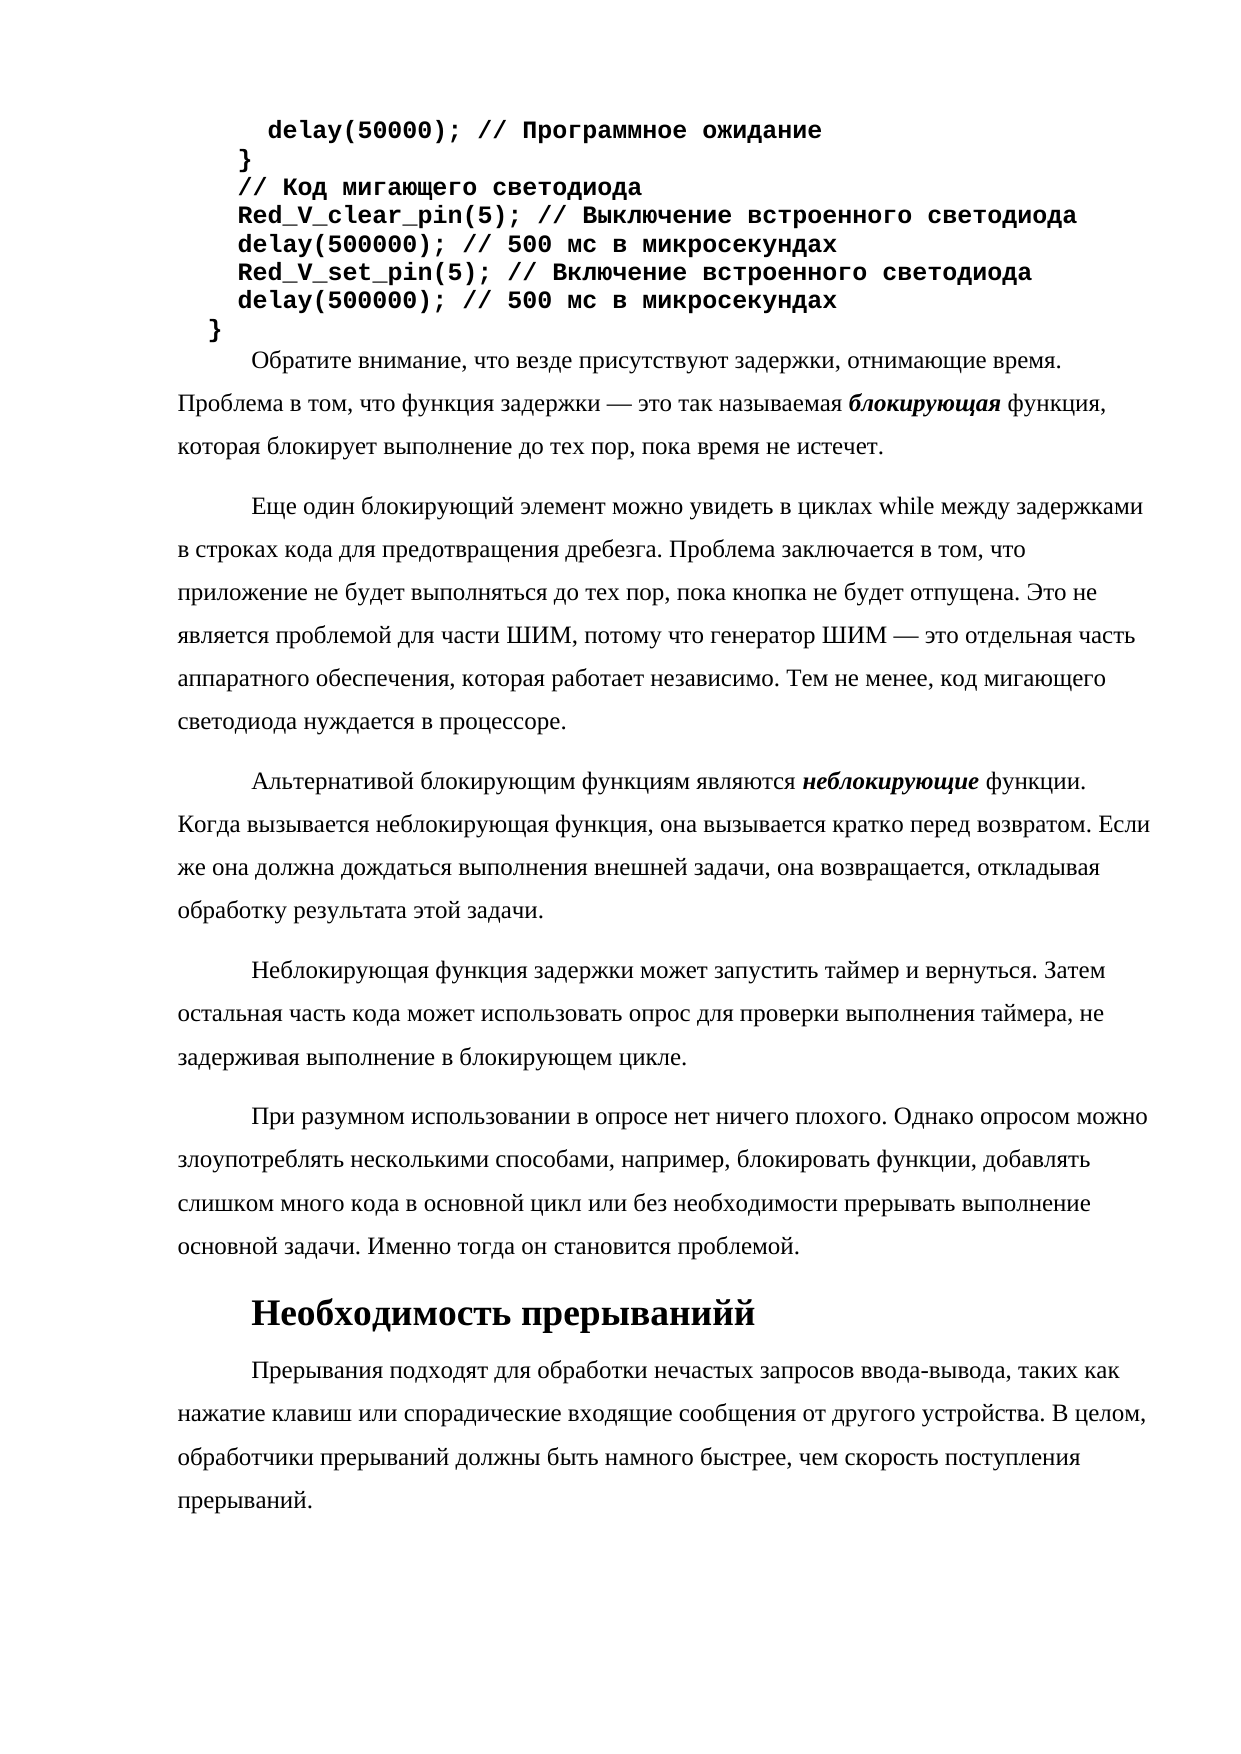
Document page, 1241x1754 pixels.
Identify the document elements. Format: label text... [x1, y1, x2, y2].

text Альтернативой блокирующим функциям являются неблокирующие функции. Когда вызывается неблокирующая функция, она вызывается кратко перед возвратом. Если же она должна дождаться выполнения внешней задачи, она возвращается, откладывая обработку результата этой задачи. [177, 766, 1152, 924]
text delay(500000); // 500 мс в микросекундах [177, 231, 1152, 260]
text delay(50000); // Программное ожидание [177, 118, 1152, 146]
text Обратите внимание, что везде присутствуют задержки, отнимающие время. Проблема в том, что функция задержки — это так называемая блокирующая функция, которая блокирует выполнение до тех пор, пока время не истечет. [177, 345, 1152, 460]
text Неблокирующая функция задержки может запустить таймер и вернуться. Затем остальная часть кода может использовать опрос для проверки выполнения таймера, не задерживая выполнение в блокирующем цикле. [177, 955, 1152, 1070]
text delay(500000); // 500 мс в микросекундах [177, 288, 1152, 316]
text Red_V_clear_pin(5); // Выключение встроенного светодиода [177, 203, 1152, 231]
text Прерывания подходят для обработки нечастых запросов ввода-вывода, таких как нажатие клавиш или спорадические входящие сообщения от другого устройства. В целом, обработчики прерываний должны быть намного быстрее, чем скорость поступления прерываний. [177, 1355, 1152, 1513]
text При разумном использовании в опросе нет ничего плохого. Однако опросом можно злоупотреблять несколькими способами, например, блокировать функции, добавлять слишком много кода в основной цикл или без необходимости прерывать выполнение основной задачи. Именно тогда он становится проблемой. [177, 1101, 1152, 1259]
text Еще один блокирующий элемент можно увидеть в циклах while между задержками в строках кода для предотвращения дребезга. Проблема заключается в том, что приложение не будет выполняться до тех пор, пока кнопка не будет отпущена. Это не является проблемой для части ШИМ, потому что генератор ШИМ — это отдельная часть аппаратного обеспечения, которая работает независимо. Тем не менее, код мигающего светодиода нуждается в процессоре. [177, 491, 1152, 735]
text } [177, 146, 1152, 175]
text } [177, 316, 1152, 345]
text // Код мигающего светодиода [177, 175, 1152, 203]
subtitle Необходимость прерыванийй [177, 1291, 1152, 1334]
text Red_V_set_pin(5); // Включение встроенного светодиода [177, 260, 1152, 288]
